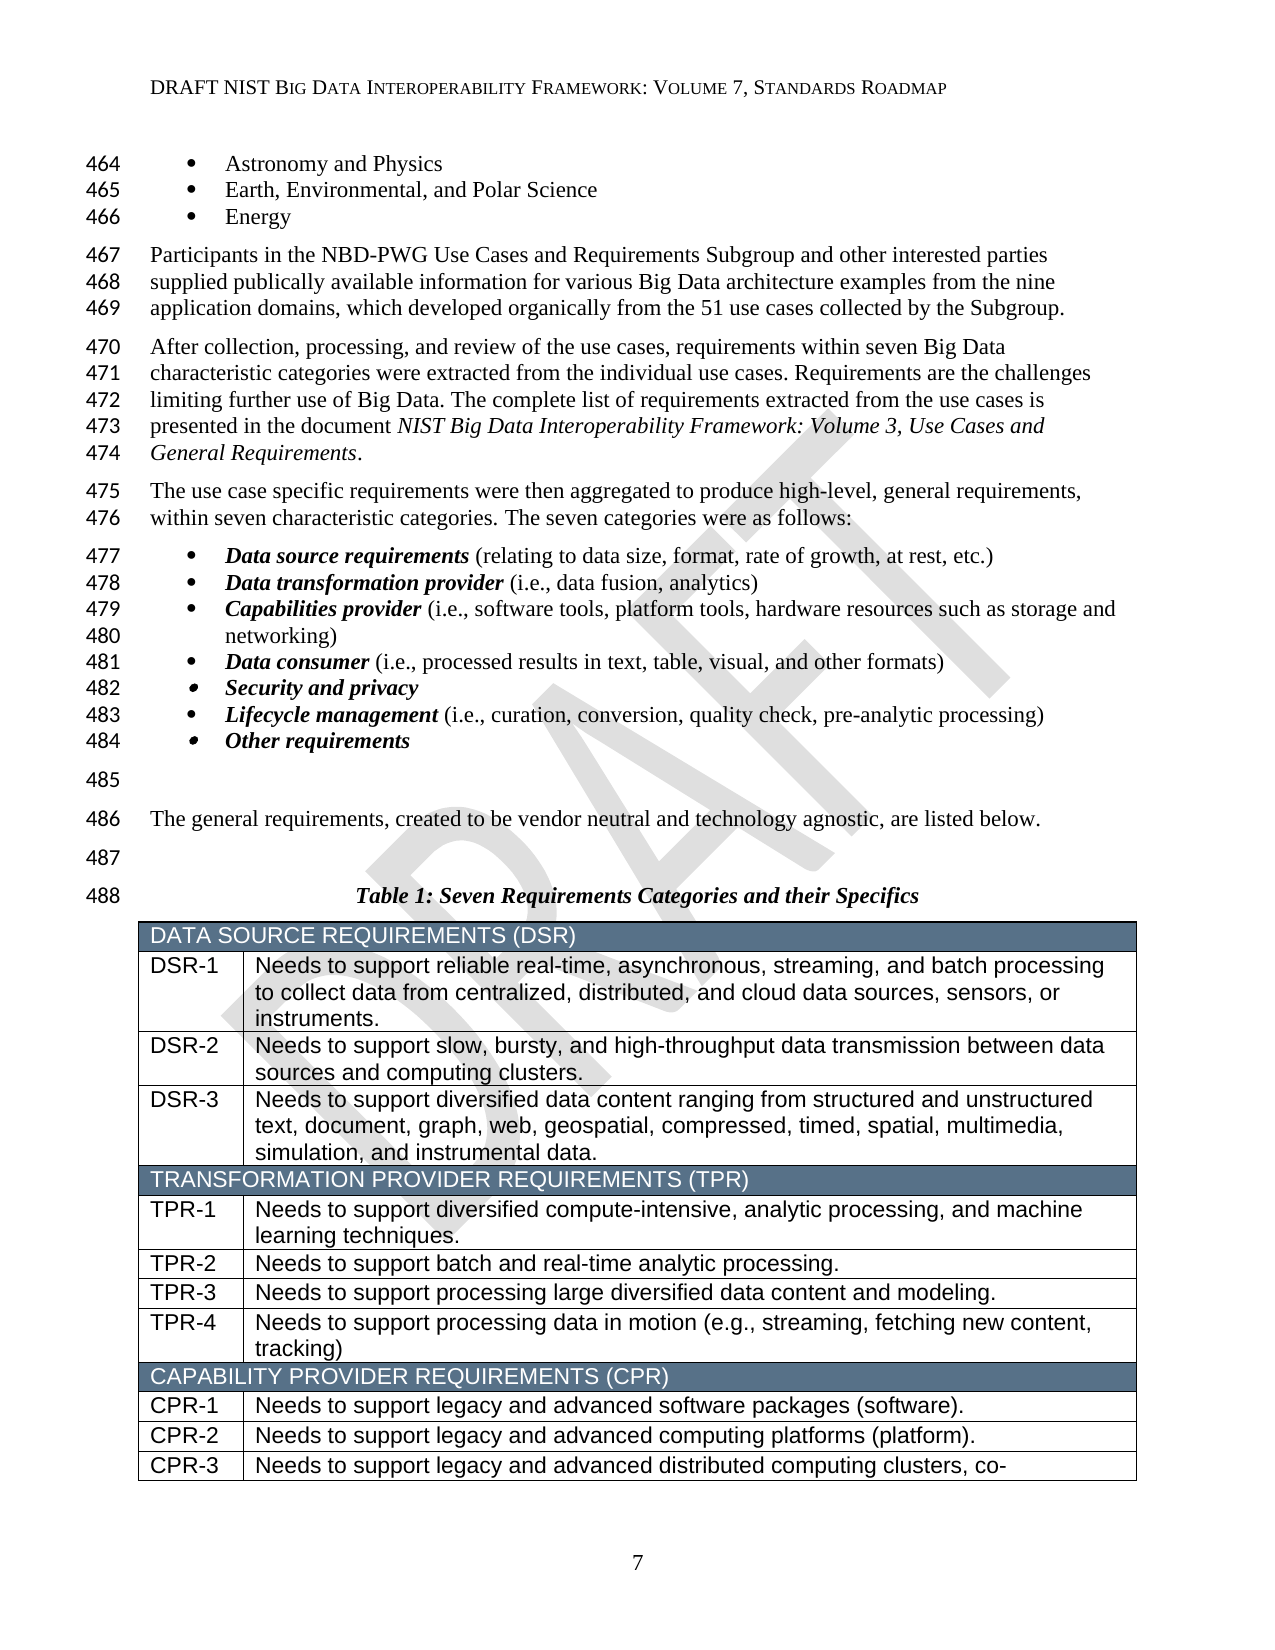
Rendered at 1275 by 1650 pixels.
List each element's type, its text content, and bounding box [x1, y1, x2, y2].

table_cell Needs to support batch and real-time analytic processing. [244, 1250, 1136, 1278]
table_cell Needs to support slow, bursty, and high-throughput data transmission between data sources and computing clusters. [244, 1032, 1136, 1085]
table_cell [244, 1452, 1136, 1480]
table_cell TRANSFORMATION PROVIDER REQUIREMENTS (TPR) [139, 1166, 1136, 1195]
table_cell Needs to support reliable real-time, asynchronous, streaming, and batch processing to collect data from centralized, distributed, and cloud data sources, sensors, or instruments. [244, 952, 1136, 1031]
list Earth, Environmental, and Polar Science [187, 176, 1125, 203]
table_header DATA SOURCE REQUIREMENTS (DSR) [139, 923, 1136, 951]
table_cell Needs to support diversified data content ranging from structured and unstructured text, document, graph, web, geospatial, compressed, timed, spatial, multimedia, simulation, and instrumental data. [244, 1086, 1136, 1165]
list Capabilities provider (i.e., software tools, platform tools, hardware resources such as storage and networking) [187, 595, 1125, 648]
list Data consumer (i.e., processed results in text, table, visual, and other formats) [187, 648, 1125, 674]
list Data transformation provider (i.e., data fusion, analytics) [187, 569, 1125, 595]
list Astronomy and Physics [187, 150, 1125, 176]
text The use case specific requirements were then aggregated to produce high-level, general requirements, within seven characteristic categories. The seven categories were as follows: [150, 477, 1125, 530]
table_cell DSR-3 [139, 1086, 243, 1165]
table_cell TPR-2 [139, 1250, 243, 1278]
table_cell CPR-2 [139, 1422, 243, 1451]
text Participants in the NBD-PWG Use Cases and Requirements Subgroup and other interested parties supplied publically available information for various Big Data architecture examples from the nine application domains, which developed organically from the 51 use cases collected by the Subgroup. [150, 242, 1125, 321]
table_cell Needs to support legacy and advanced software packages (software). [244, 1392, 1136, 1421]
table_cell CPR-3 [139, 1452, 243, 1480]
list Energy [187, 203, 1125, 229]
text After collection, processing, and review of the use cases, requirements within seven Big Data characteristic categories were extracted from the individual use cases. Requirements are the challenges limiting further use of Big Data. The complete list of requirements extracted from the use cases is presented in the document NIST Big Data Interoperability Framework: Volume 3, Use Cases and General Requirements. [150, 333, 1125, 465]
table_cell TPR-1 [139, 1196, 243, 1248]
text The general requirements, created to be vendor neutral and technology agnostic, are listed below. [150, 805, 1125, 831]
list Security and privacy [187, 674, 1125, 701]
table_cell Needs to support processing large diversified data content and modeling. [244, 1279, 1136, 1308]
list Data source requirements (relating to data size, format, rate of growth, at rest, etc.) [187, 543, 1125, 569]
table_cell DSR-1 [139, 952, 243, 1031]
table_cell Needs to support processing data in motion (e.g., streaming, fetching new content, tracking) [244, 1309, 1136, 1362]
table_cell Needs to support diversified compute-intensive, analytic processing, and machine learning techniques. [244, 1196, 1136, 1248]
list Other requirements [187, 727, 1125, 753]
table_cell TPR-4 [139, 1309, 243, 1362]
table_cell CPR-1 [139, 1392, 243, 1421]
table_cell DSR-2 [139, 1032, 243, 1085]
list Lifecycle management (i.e., curation, conversion, quality check, pre-analytic processing) [187, 701, 1125, 727]
table_cell CAPABILITY PROVIDER REQUIREMENTS (CPR) [139, 1363, 1136, 1391]
table_cell Needs to support legacy and advanced computing platforms (platform). [244, 1422, 1136, 1451]
table_cell TPR-3 [139, 1279, 243, 1308]
text Table 1: Seven Requirements Categories and their Specifics [150, 882, 1125, 909]
